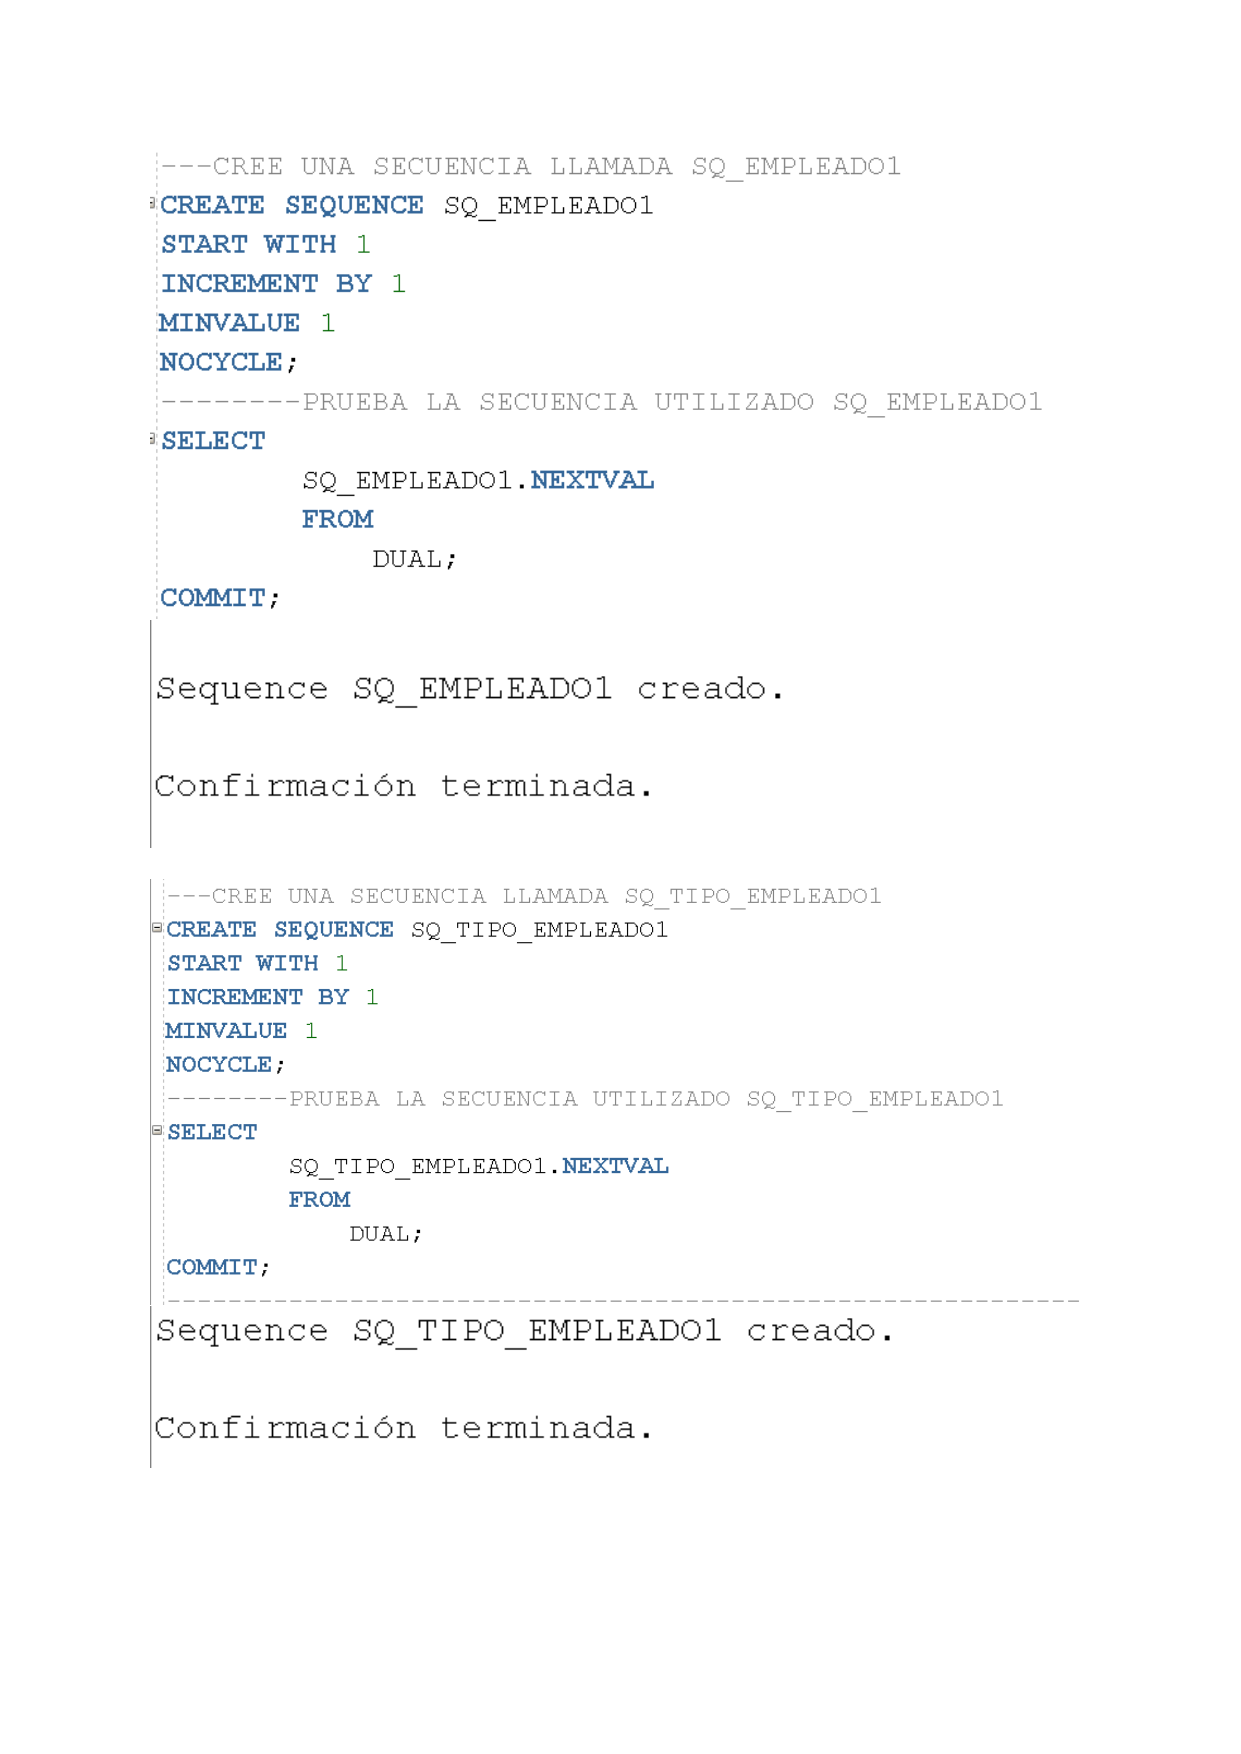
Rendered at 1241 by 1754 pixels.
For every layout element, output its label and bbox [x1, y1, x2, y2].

picture [150, 620, 1089, 848]
picture [150, 150, 1091, 619]
picture [150, 1306, 989, 1468]
picture [150, 879, 1091, 1305]
